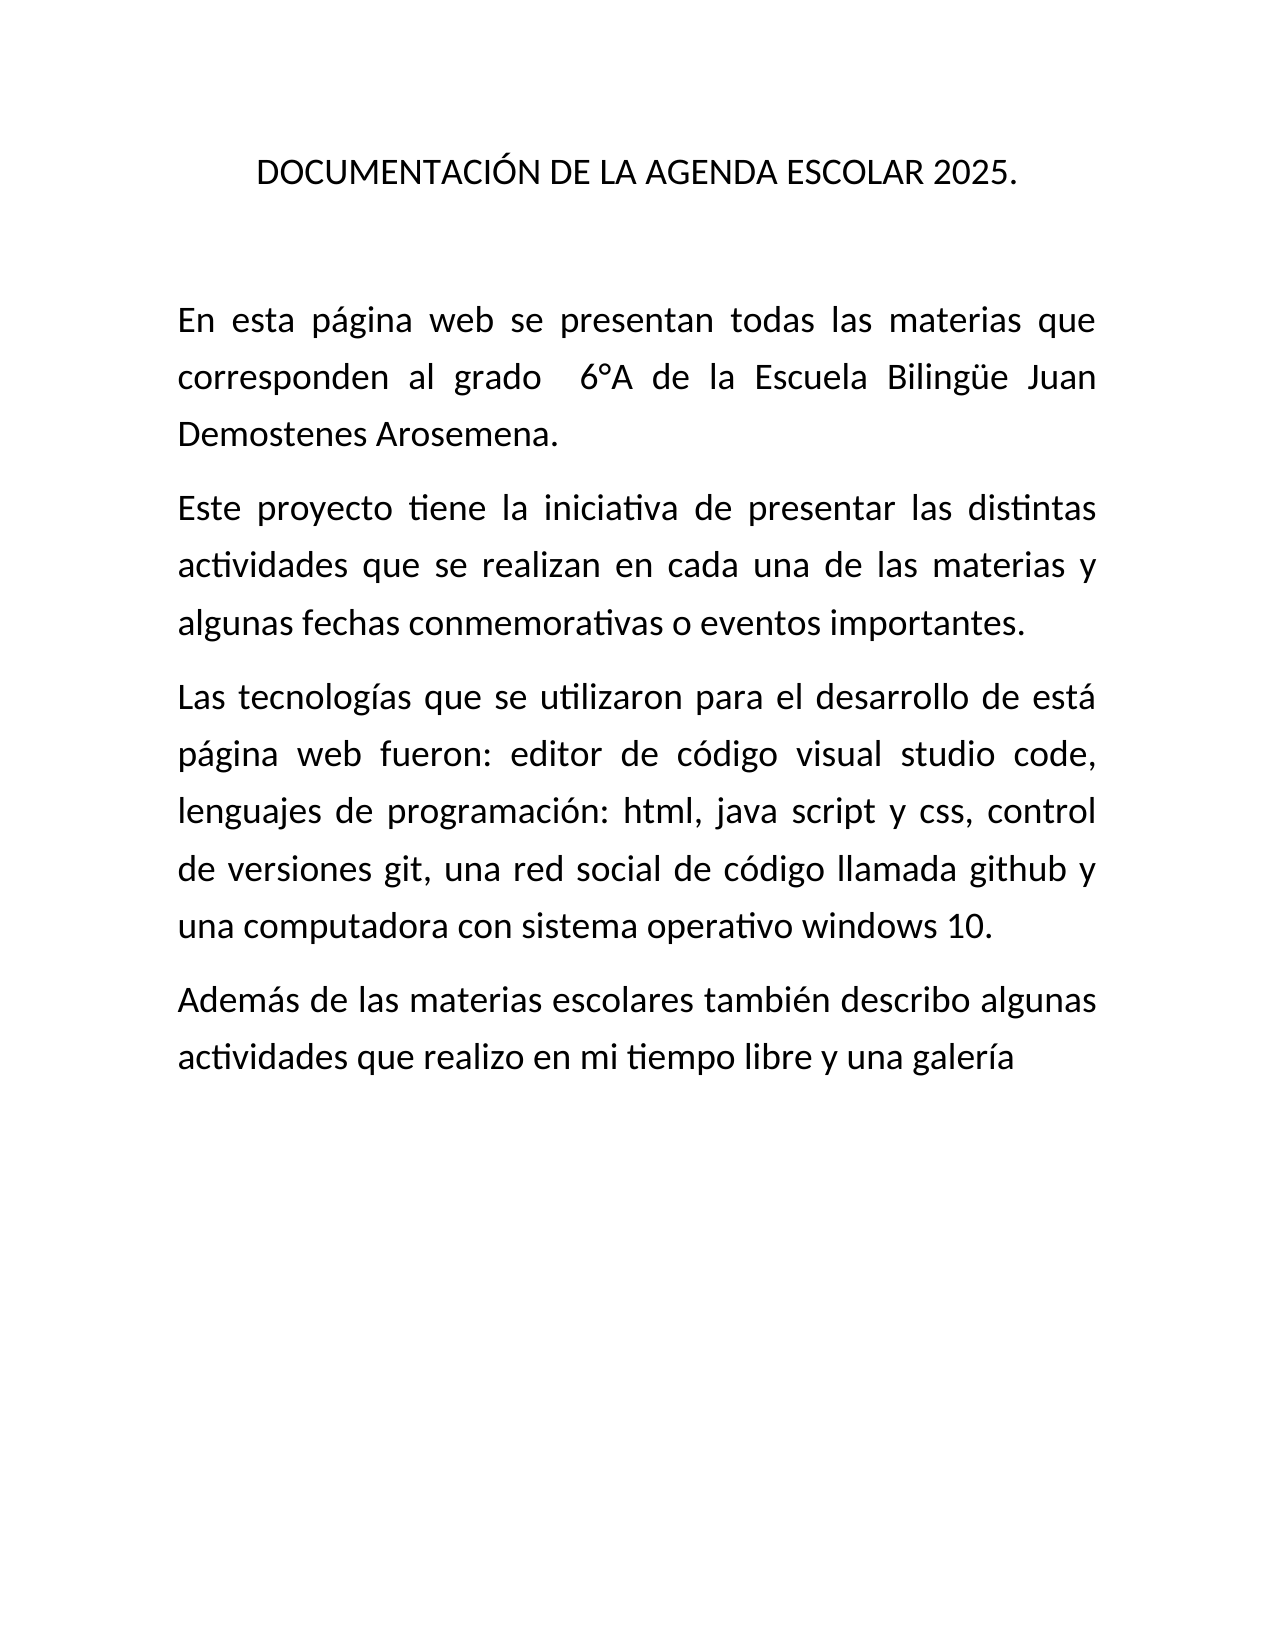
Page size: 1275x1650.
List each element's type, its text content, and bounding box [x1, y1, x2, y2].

text Además de las materias escolares también describo algunas actividades que realizo en mi tiempo libre y una galería [177, 976, 1098, 1079]
text Las tecnologías que se utilizaron para el desarrollo de está página web fueron: editor de código visual studio code, lenguajes de programación: html, java script y css, control de versiones git, una red social de código llamada github y una computadora con sistema operativo windows 10. [177, 673, 1098, 948]
text Este proyecto tiene la iniciativa de presentar las distintas actividades que se realizan en cada una de las materias y algunas fechas conmemorativas o eventos importantes. [177, 484, 1098, 644]
text DOCUMENTACIÓN DE LA AGENDA ESCOLAR 2025. [177, 148, 1098, 193]
text En esta página web se presentan todas las materias que corresponden al grado 6°A de la Escuela Bilingüe Juan Demostenes Arosemena. [177, 296, 1098, 456]
